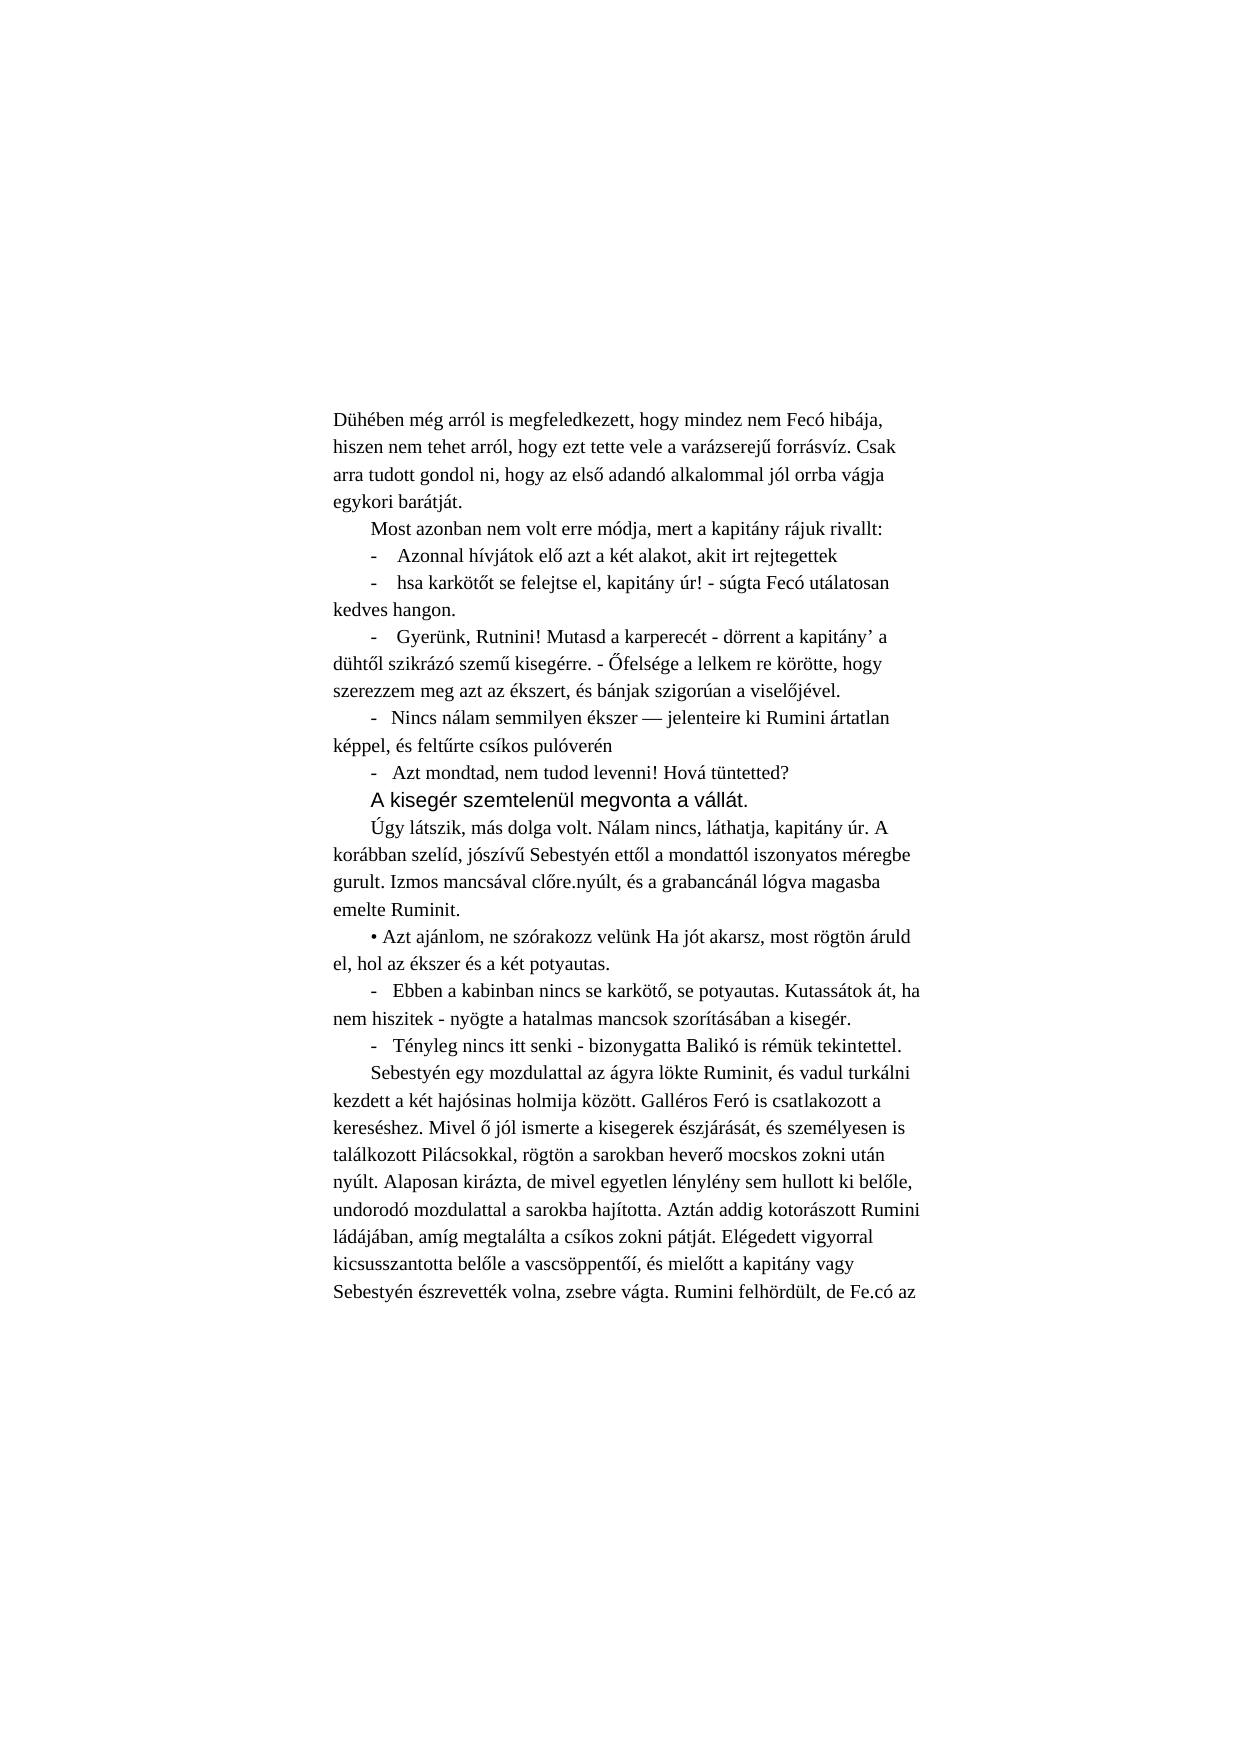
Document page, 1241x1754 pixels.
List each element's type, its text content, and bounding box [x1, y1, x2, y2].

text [333, 408, 923, 512]
list Gyerünk, Rutnini! Mutasd a karperecét - dörrent a kapitány’ a dühtől szikrázó szemű kisegérre. - Őfelsége a lelkem re körötte, hogy szerezzem meg azt az ékszert, és bánjak szigorúan a viselőjével. [333, 625, 923, 702]
text A kisegér szemtelenül megvonta a vállát. [333, 788, 923, 812]
text Úgy látszik, más dolga volt. Nálam nincs, láthatja, kapitány úr. A korábban szelíd, jószívű Sebestyén ettől a mondattól iszonyatos méregbe gurult. Izmos mancsával clőre.nyúlt, és a grabancánál lógva magasba emelte Ruminit. [333, 816, 923, 920]
list Nincs nálam semmilyen ékszer — jelenteire ki Rumini ártatlan képpel, és feltűrte csíkos pulóverén [333, 706, 923, 756]
list Azt mondtad, nem tudod levenni! Hová tüntetted? [333, 761, 923, 784]
list Tényleg nincs itt senki - bizonygatta Balikó is rémük tekintettel. [333, 1034, 923, 1057]
text • Azt ajánlom, ne szórakozz velünk Ha jót akarsz, most rögtön áruld el, hol az ékszer és a két potyautas. [333, 925, 923, 975]
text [333, 1061, 923, 1302]
text Most azonban nem volt erre módja, mert a kapitány rájuk rivallt: [333, 517, 923, 539]
list Azonnal hívjátok elő azt a két alakot, akit irt rejtegettek [333, 544, 923, 567]
list hsa karkötőt se felejtse el, kapitány úr! - súgta Fecó utálatosan kedves hangon. [333, 571, 923, 621]
list Ebben a kabinban nincs se karkötő, se potyautas. Kutassátok át, ha nem hiszitek - nyögte a hatalmas mancsok szorításában a kisegér. [333, 979, 923, 1029]
